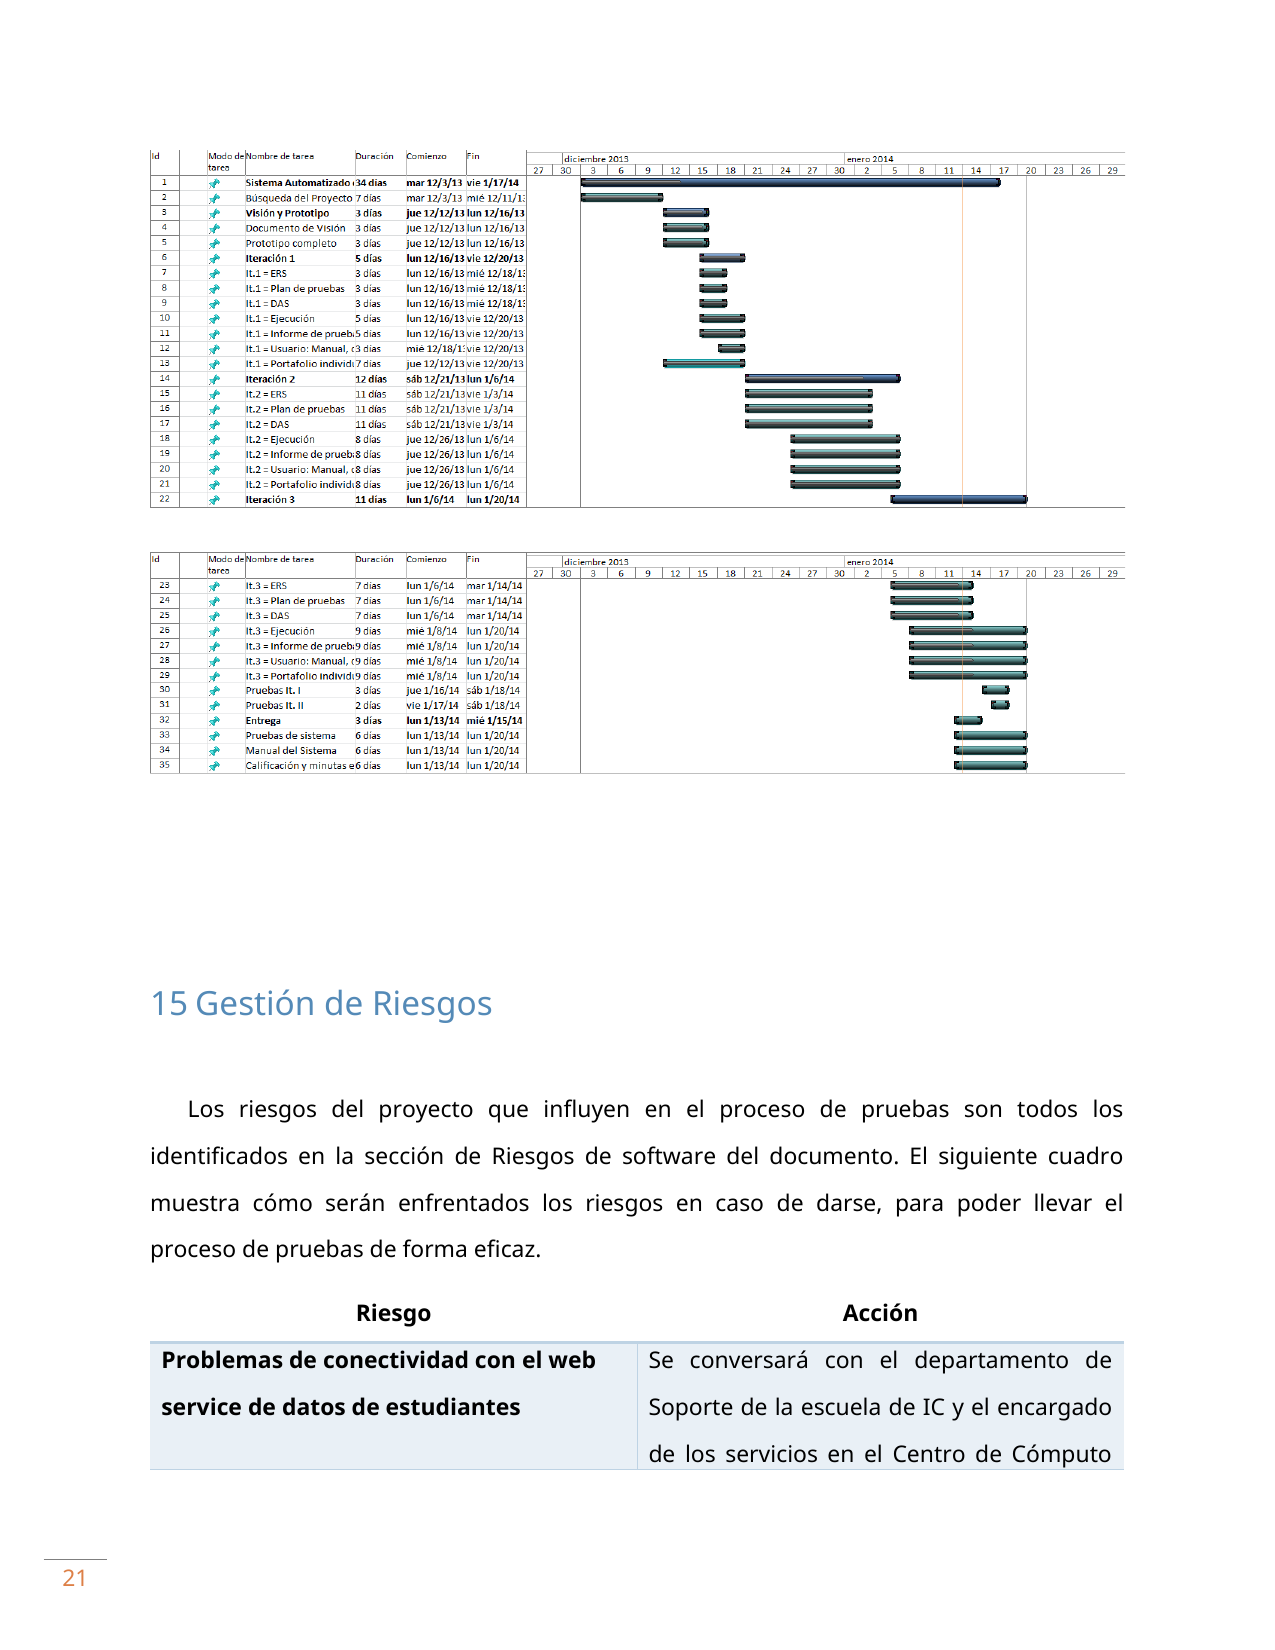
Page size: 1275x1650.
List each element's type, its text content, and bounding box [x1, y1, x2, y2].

text Los riesgos del proyecto que influyen en el proceso de pruebas son todos los identificados en la sección de Riesgos de software del documento. El siguiente cuadro muestra cómo serán enfrentados los riesgos en caso de darse, para poder llevar el proceso de pruebas de forma eficaz. [150, 1093, 1125, 1264]
picture [150, 552, 1125, 953]
table_header Riesgo [150, 1297, 637, 1341]
subtitle Gestión de Riesgos [150, 980, 1125, 1026]
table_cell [150, 1344, 637, 1469]
picture [150, 150, 1125, 551]
table_header Acción [637, 1297, 1124, 1341]
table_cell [638, 1344, 1124, 1469]
